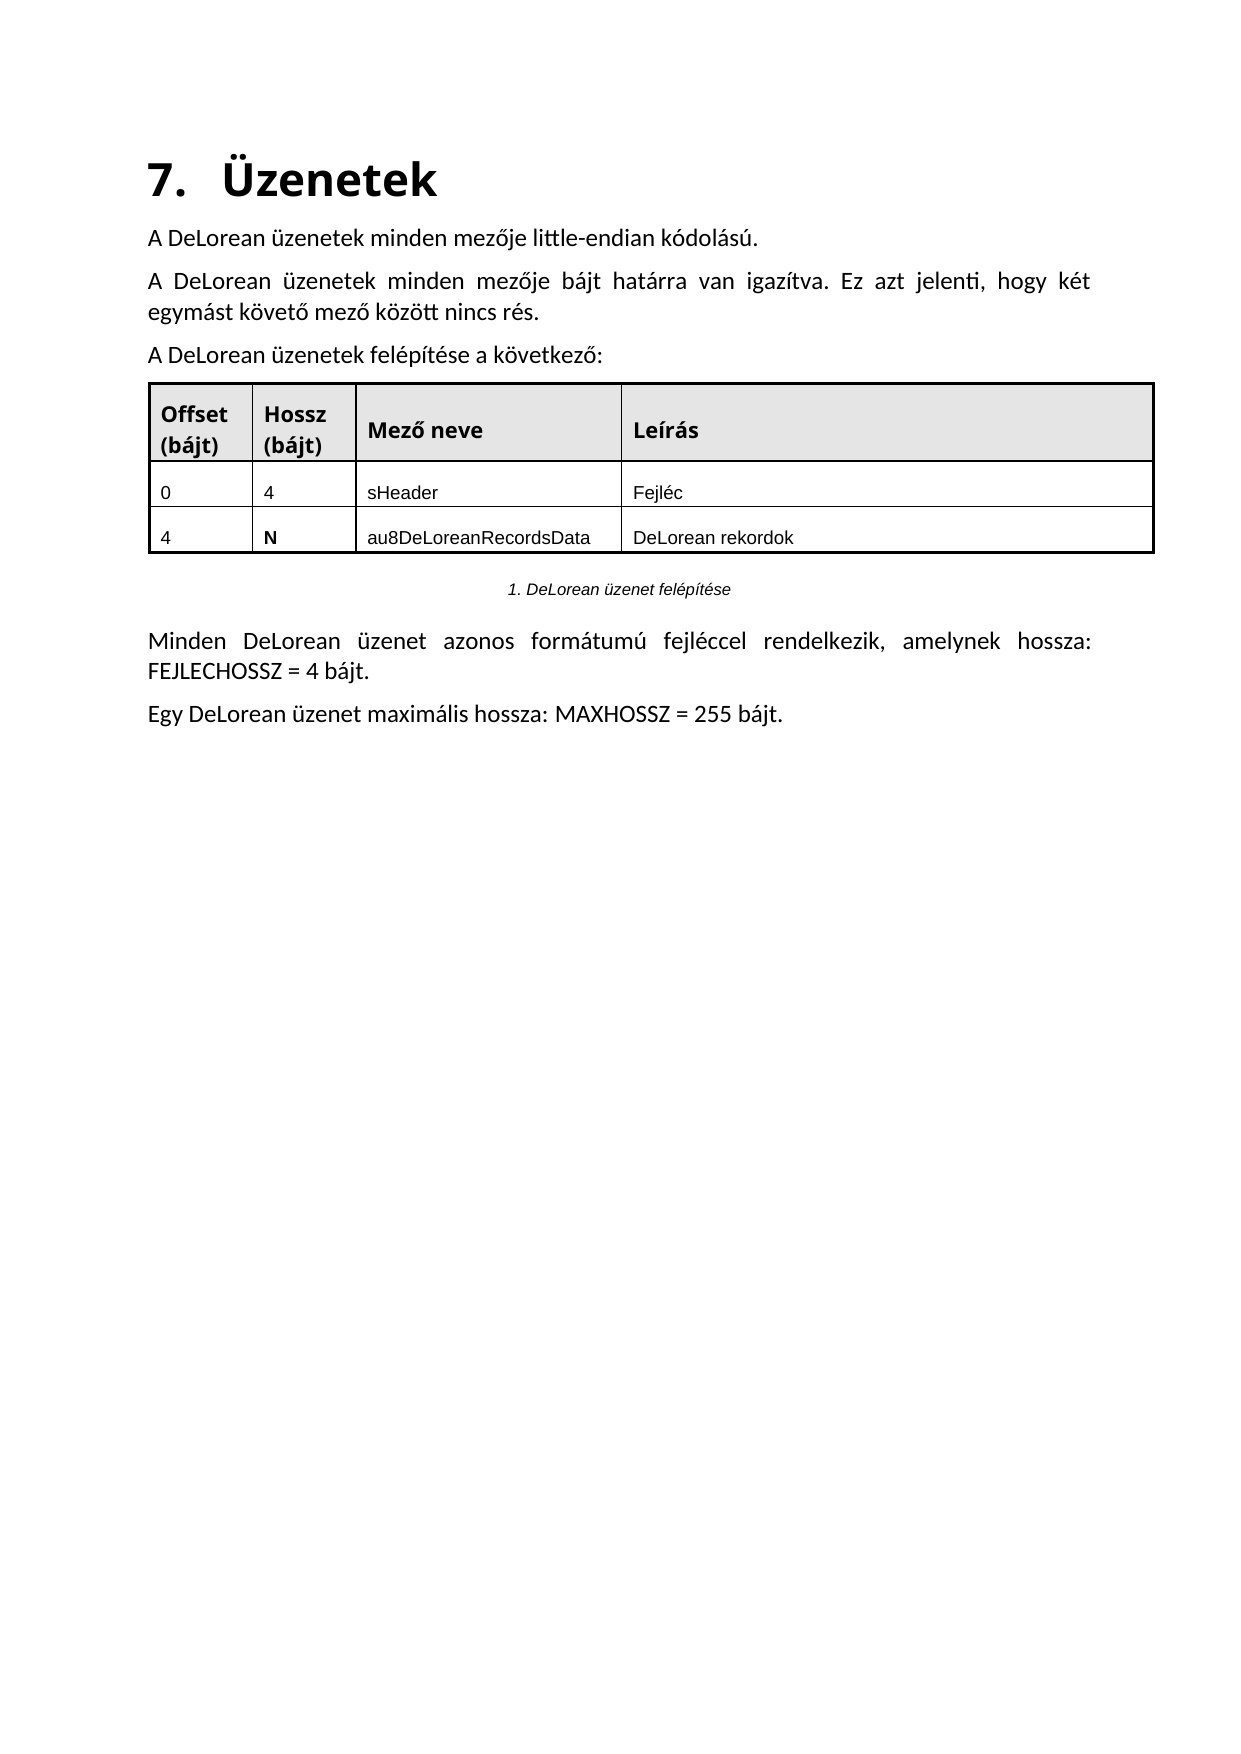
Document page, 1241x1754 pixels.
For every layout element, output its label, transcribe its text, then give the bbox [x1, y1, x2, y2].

table_cell au8DeLoreanRecordsData [357, 507, 621, 551]
text Egy DeLorean üzenet maximális hossza: MAXHOSSZ = 255 bájt. [148, 698, 1093, 729]
table_header Mező neve [357, 385, 621, 460]
table_cell N [253, 507, 355, 551]
text Minden DeLorean üzenet azonos formátumú fejléccel rendelkezik, amelynek hossza: FEJLECHOSSZ = 4 bájt. [148, 625, 1093, 686]
table_header Offset (bájt) [151, 385, 252, 460]
table_cell 4 [253, 462, 355, 506]
table_header Leírás [622, 385, 1152, 460]
table_header Hossz (bájt) [253, 385, 355, 460]
text 1. DeLorean üzenet felépítése [148, 579, 1093, 600]
text A DeLorean üzenetek minden mezője bájt határra van igazítva. Ez azt jelenti, hogy két egymást követő mező között nincs rés. [148, 266, 1093, 327]
text A DeLorean üzenetek minden mezője little-endian kódolású. [148, 222, 1093, 253]
subtitle Üzenetek [148, 148, 1093, 210]
table_cell 0 [151, 462, 252, 506]
table_cell sHeader [357, 462, 621, 506]
table_cell Fejléc [622, 462, 1152, 506]
text A DeLorean üzenetek felépítése a következő: [148, 339, 1093, 369]
table_cell 4 [151, 507, 252, 551]
table_cell DeLorean rekordok [622, 507, 1152, 551]
